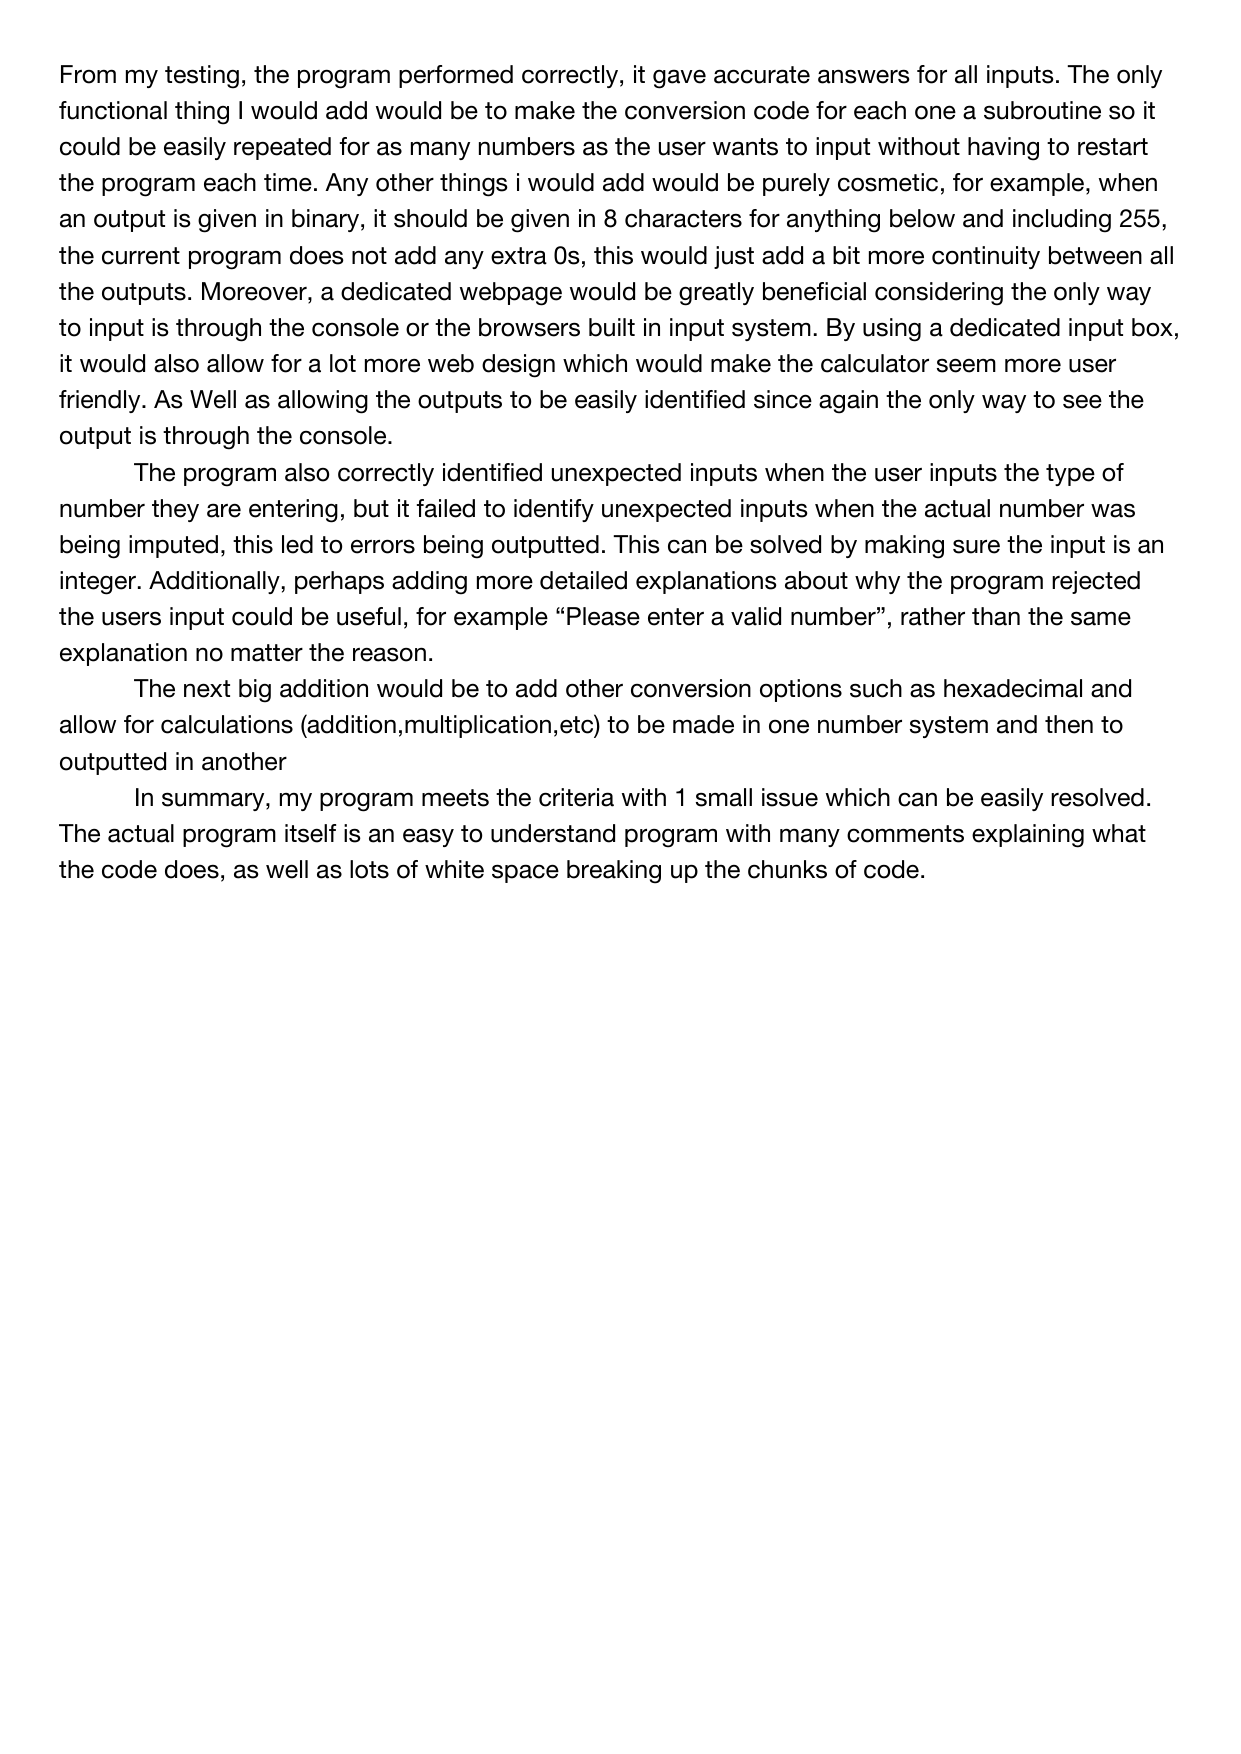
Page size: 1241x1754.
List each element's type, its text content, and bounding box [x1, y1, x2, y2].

text The program also correctly identified unexpected inputs when the user inputs the type of number they are entering, but it failed to identify unexpected inputs when the actual number was being imputed, this led to errors being outputted. This can be solved by making sure the input is an integer. Additionally, perhaps adding more detailed explanations about why the program rejected the users input could be useful, for example “Please enter a valid number”, rather than the same explanation no matter the reason. [59, 457, 1181, 669]
text From my testing, the program performed correctly, it gave accurate answers for all inputs. The only functional thing I would add would be to make the conversion code for each one a subroutine so it could be easily repeated for as many numbers as the user wants to input without having to restart the program each time. Any other things i would add would be purely cosmetic, for example, when an output is given in binary, it should be given in 8 characters for anything below and including 255, the current program does not add any extra 0s, this would just add a bit more continuity between all the outputs. Moreover, a dedicated webpage would be greatly beneficial considering the only way to input is through the console or the browsers built in input system. By using a dedicated input box, it would also allow for a lot more web design which would make the calculator seem more user friendly. As Well as allowing the outputs to be easily identified since again the only way to see the output is through the console. [59, 59, 1181, 452]
text The next big addition would be to add other conversion options such as hexadecimal and allow for calculations (addition,multiplication,etc) to be made in one number system and then to outputted in another [59, 673, 1181, 777]
text In summary, my program meets the criteria with 1 small issue which can be easily resolved. The actual program itself is an easy to understand program with many comments explaining what the code does, as well as lots of white space breaking up the chunks of code. [59, 782, 1181, 886]
